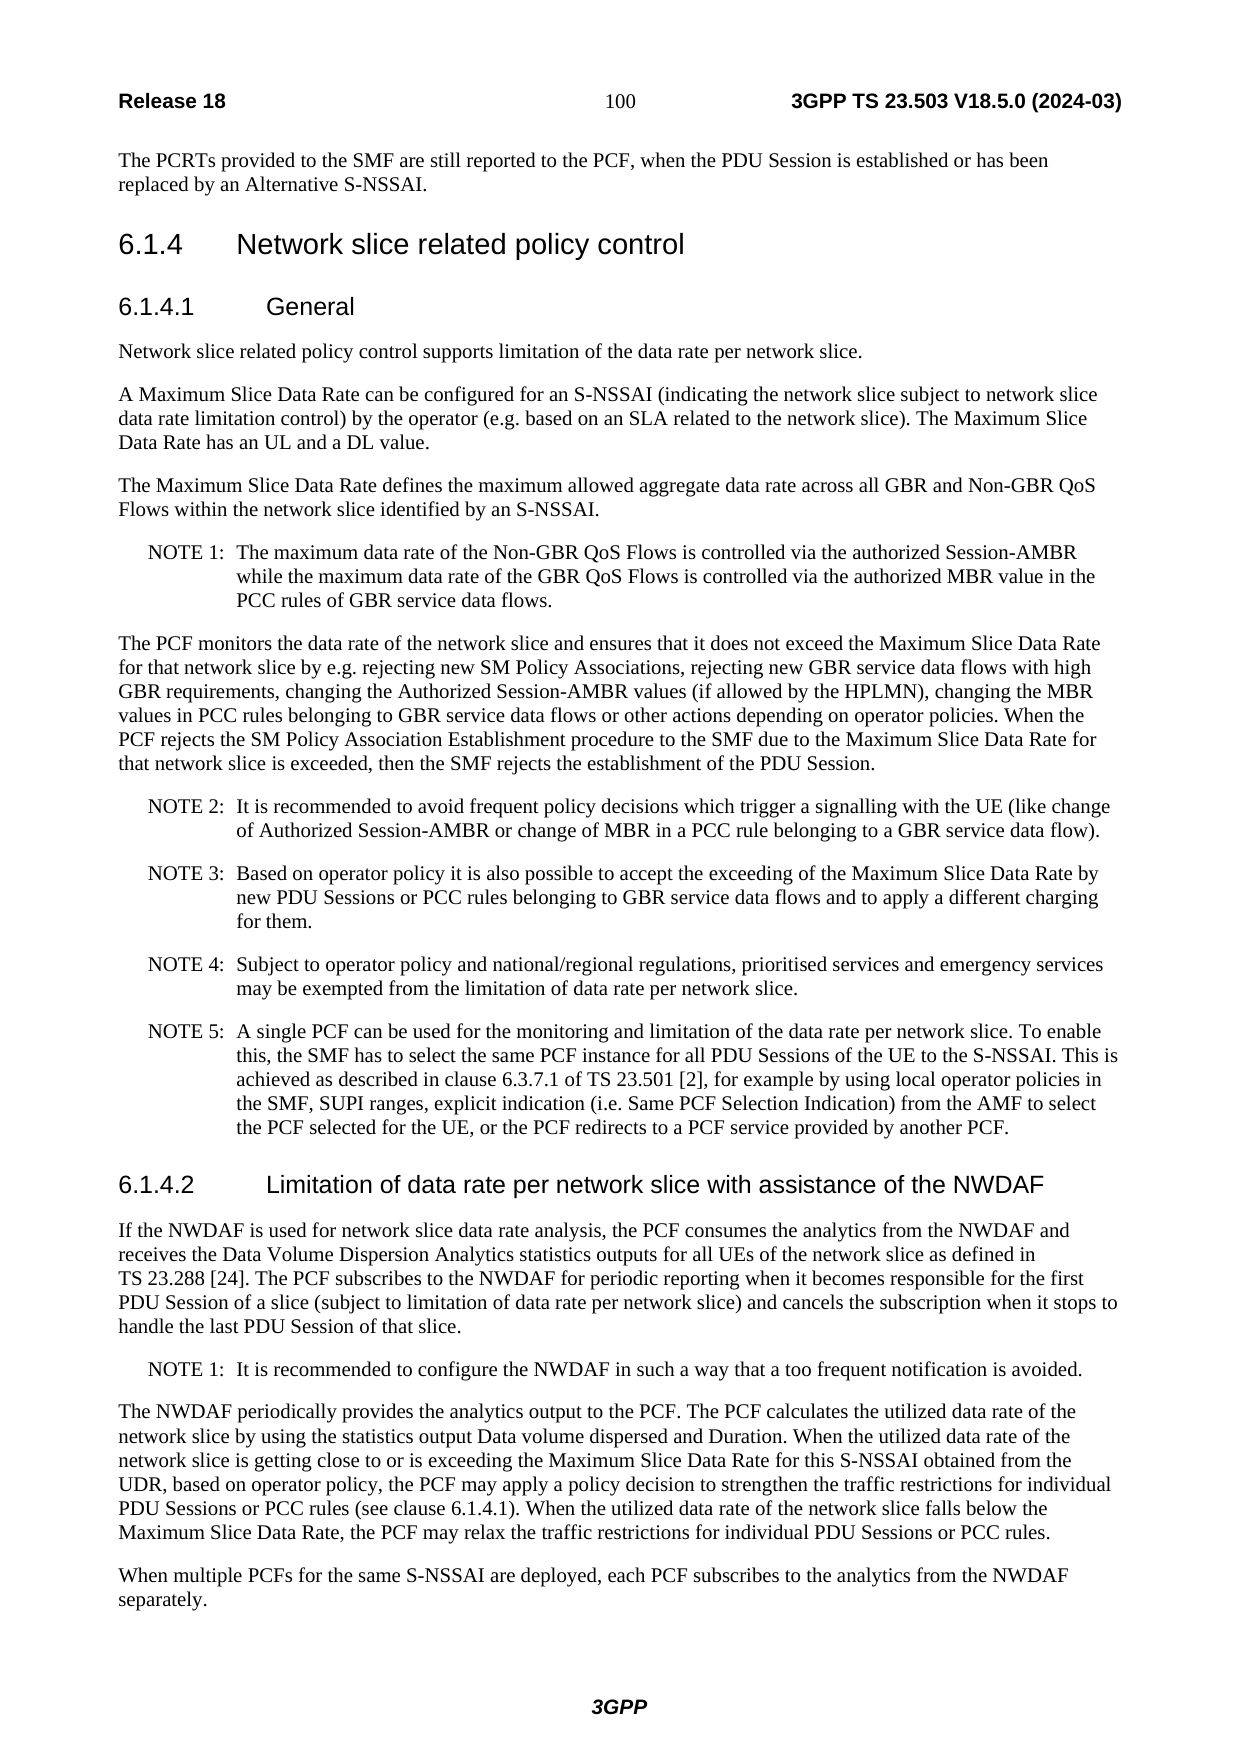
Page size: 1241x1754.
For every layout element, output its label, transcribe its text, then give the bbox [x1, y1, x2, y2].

text NOTE 2: It is recommended to avoid frequent policy decisions which trigger a signalling with the UE (like change of Authorized Session-AMBR or change of MBR in a PCC rule belonging to a GBR service data flow). [148, 794, 1122, 842]
text The PCRTs provided to the SMF are still reported to the PCF, when the PDU Session is established or has been replaced by an Alternative S-NSSAI. [118, 147, 1122, 196]
text The PCF monitors the data rate of the network slice and ensures that it does not exceed the Maximum Slice Data Rate for that network slice by e.g. rejecting new SM Policy Associations, rejecting new GBR service data flows with high GBR requirements, changing the Authorized Session-AMBR values (if allowed by the HPLMN), changing the MBR values in PCC rules belonging to GBR service data flows or other actions depending on operator policies. When the PCF rejects the SM Policy Association Establishment procedure to the SMF due to the Maximum Slice Data Rate for that network slice is exceeded, then the SMF rejects the establishment of the PDU Session. [118, 631, 1122, 775]
text NOTE 1: The maximum data rate of the Non-GBR QoS Flows is controlled via the authorized Session-AMBR while the maximum data rate of the GBR QoS Flows is controlled via the authorized MBR value in the PCC rules of GBR service data flows. [148, 540, 1122, 612]
subtitle 6.1.4.1 General [118, 292, 1122, 320]
subtitle 6.1.4 Network slice related policy control [118, 227, 1122, 260]
text NOTE 5: A single PCF can be used for the monitoring and limitation of the data rate per network slice. To enable this, the SMF has to select the same PCF instance for all PDU Sessions of the UE to the S-NSSAI. This is achieved as described in clause 6.3.7.1 of TS 23.501 [2], for example by using local operator policies in the SMF, SUPI ranges, explicit indication (i.e. Same PCF Selection Indication) from the AMF to select the PCF selected for the UE, or the PCF redirects to a PCF service provided by another PCF. [148, 1018, 1122, 1139]
text When multiple PCFs for the same S-NSSAI are deployed, each PCF subscribes to the analytics from the NWDAF separately. [118, 1563, 1122, 1611]
text NOTE 4: Subject to operator policy and national/regional regulations, prioritised services and emergency services may be exempted from the limitation of data rate per network slice. [148, 952, 1122, 1000]
text The Maximum Slice Data Rate defines the maximum allowed aggregate data rate across all GBR and Non-GBR QoS Flows within the network slice identified by an S-NSSAI. [118, 473, 1122, 521]
subtitle 6.1.4.2 Limitation of data rate per network slice with assistance of the NWDAF [118, 1170, 1122, 1199]
text The NWDAF periodically provides the analytics output to the PCF. The PCF calculates the utilized data rate of the network slice by using the statistics output Data volume dispersed and Duration. When the utilized data rate of the network slice is getting close to or is exceeding the Maximum Slice Data Rate for this S-NSSAI obtained from the UDR, based on operator policy, the PCF may apply a policy decision to strengthen the traffic restrictions for individual PDU Sessions or PCC rules (see clause 6.1.4.1). When the utilized data rate of the network slice falls below the Maximum Slice Data Rate, the PCF may relax the traffic restrictions for individual PDU Sessions or PCC rules. [118, 1399, 1122, 1544]
text A Maximum Slice Data Rate can be configured for an S-NSSAI (indicating the network slice subject to network slice data rate limitation control) by the operator (e.g. based on an SLA related to the network slice). The Maximum Slice Data Rate has an UL and a DL value. [118, 382, 1122, 454]
text If the NWDAF is used for network slice data rate analysis, the PCF consumes the analytics from the NWDAF and receives the Data Volume Dispersion Analytics statistics outputs for all UEs of the network slice as defined in TS 23.288 [24]. The PCF subscribes to the NWDAF for periodic reporting when it becomes responsible for the first PDU Session of a slice (subject to limitation of data rate per network slice) and cancels the subscription when it stops to handle the last PDU Session of that slice. [118, 1218, 1122, 1338]
text NOTE 1: It is recommended to configure the NWDAF in such a way that a too frequent notification is avoided. [148, 1357, 1122, 1381]
text Network slice related policy control supports limitation of the data rate per network slice. [118, 339, 1122, 363]
text NOTE 3: Based on operator policy it is also possible to accept the exceeding of the Maximum Slice Data Rate by new PDU Sessions or PCC rules belonging to GBR service data flows and to apply a different charging for them. [148, 861, 1122, 933]
